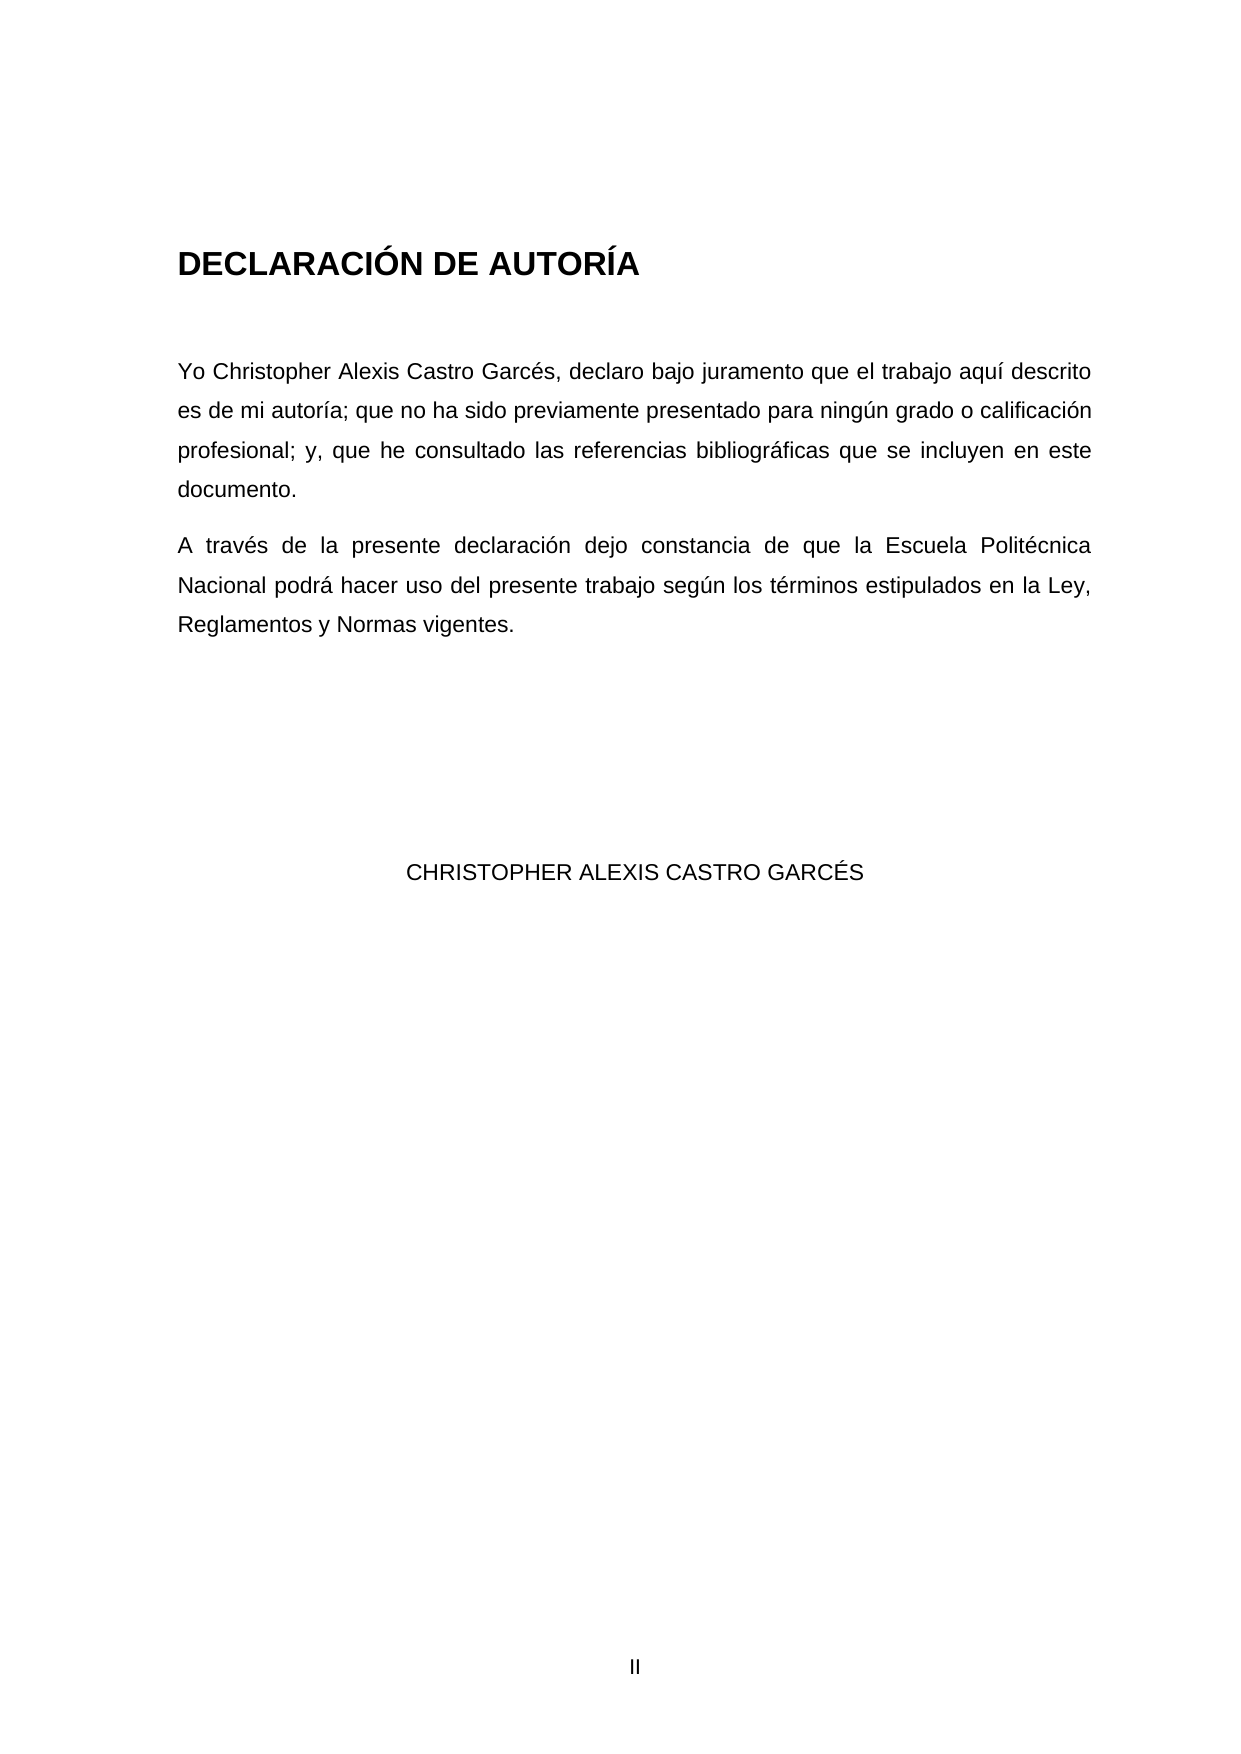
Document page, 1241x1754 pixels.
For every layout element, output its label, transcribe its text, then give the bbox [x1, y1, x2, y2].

subtitle DECLARACIÓN DE AUTORÍA [177, 244, 1092, 283]
text A través de la presente declaración dejo constancia de que la Escuela Politécnica Nacional podrá hacer uso del presente trabajo según los términos estipulados en la Ley, Reglamentos y Normas vigentes. [177, 532, 1092, 638]
table_header CHRISTOPHER ALEXIS CASTRO GARCÉS [391, 780, 878, 898]
text Yo Christopher Alexis Castro Garcés, declaro bajo juramento que el trabajo aquí descrito es de mi autoría; que no ha sido previamente presentado para ningún grado o calificación profesional; y, que he consultado las referencias bibliográficas que se incluyen en este documento. [177, 358, 1092, 503]
